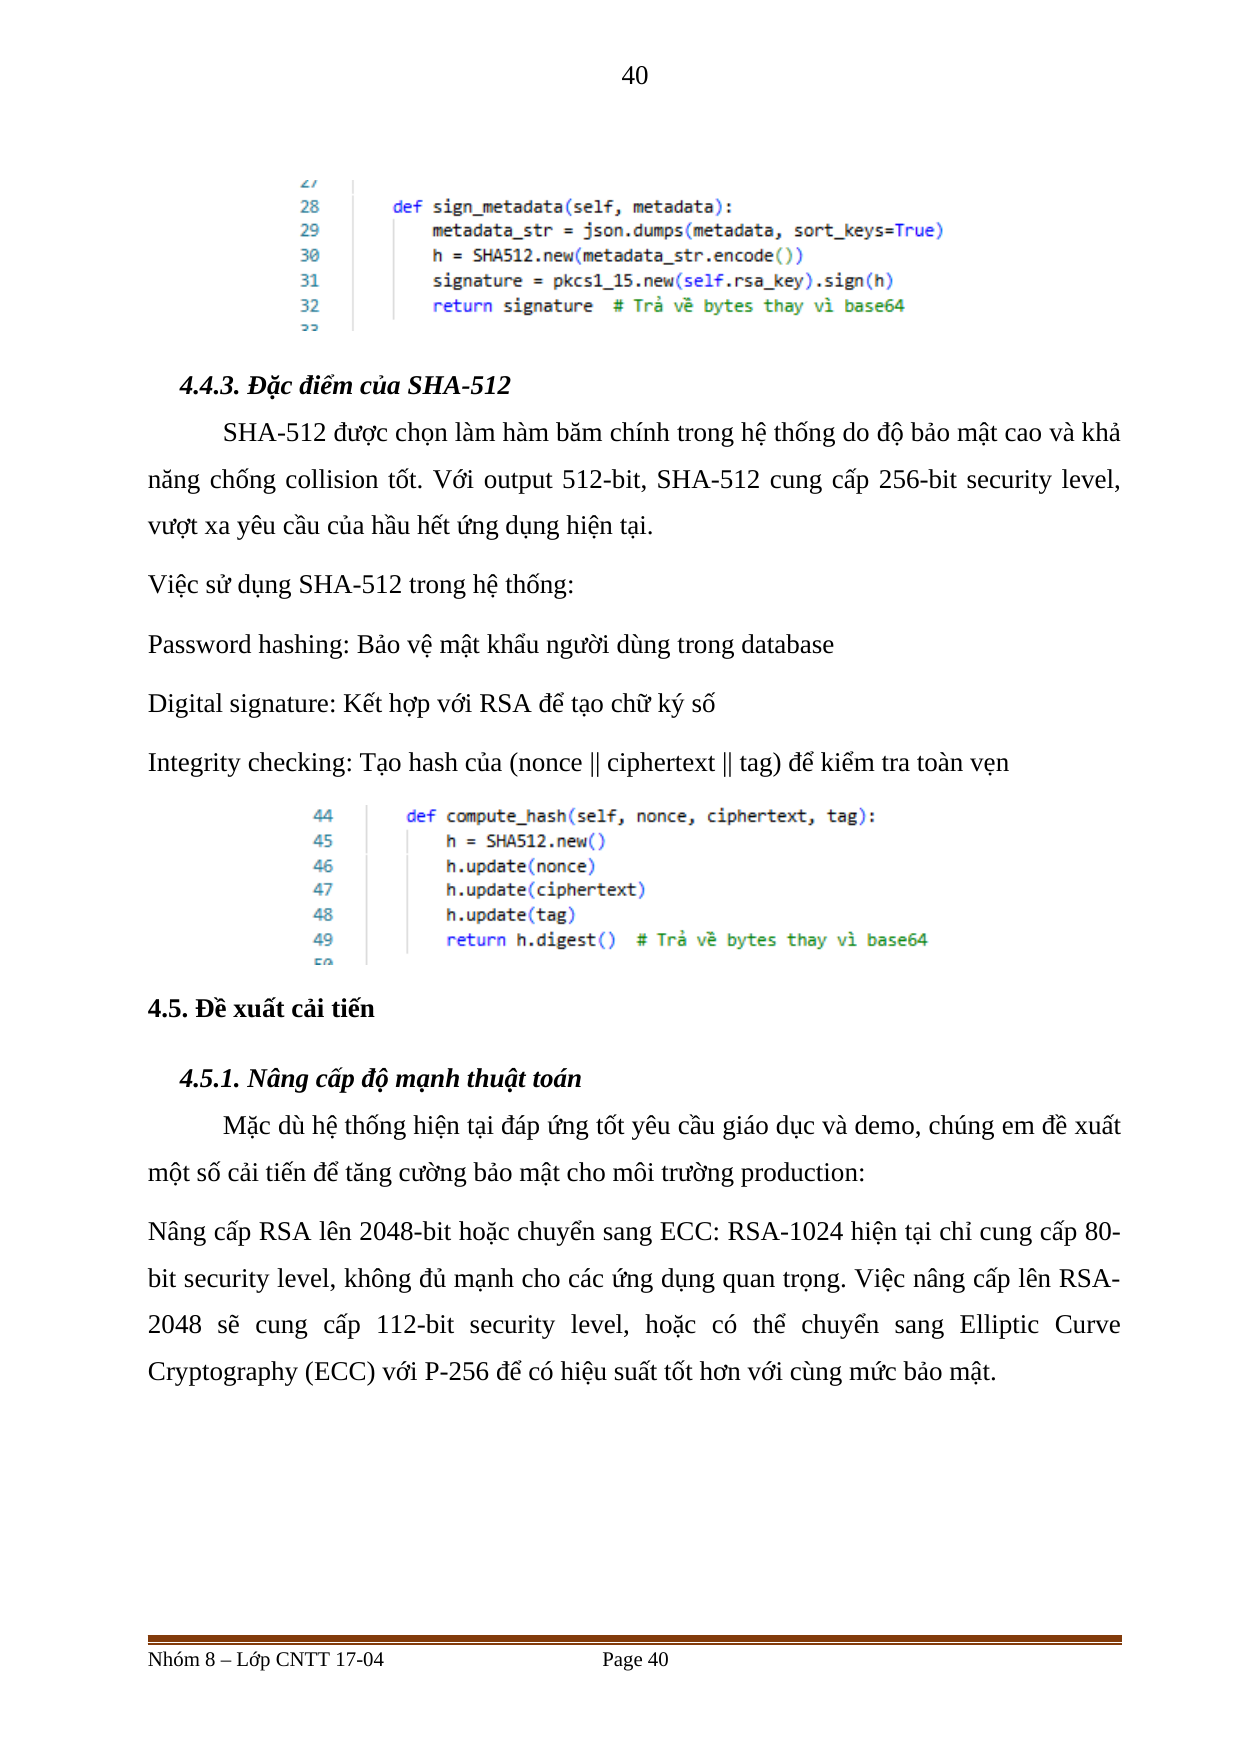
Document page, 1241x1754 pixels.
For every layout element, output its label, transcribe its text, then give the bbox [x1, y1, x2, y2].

subtitle 4.5. Đề xuất cải tiến [148, 993, 1122, 1024]
subtitle 4.5.1. Nâng cấp độ mạnh thuật toán [179, 1063, 1122, 1094]
text Integrity checking: Tạo hash của (nonce || ciphertext || tag) để kiểm tra toàn vẹn [148, 746, 1122, 777]
text Digital signature: Kết hợp với RSA để tạo chữ ký số [148, 687, 1122, 718]
subtitle 4.4.3. Đặc điểm của SHA-512 [179, 369, 1122, 401]
text Mặc dù hệ thống hiện tại đáp ứng tốt yêu cầu giáo dục và demo, chúng em đề xuất một số cải tiến để tăng cường bảo mật cho môi trường production: [148, 1109, 1122, 1187]
picture [302, 805, 968, 965]
picture [282, 180, 988, 331]
text Việc sử dụng SHA-512 trong hệ thống: [148, 568, 1122, 600]
text Nâng cấp RSA lên 2048-bit hoặc chuyển sang ECC: RSA-1024 hiện tại chỉ cung cấp 80-bit security level, không đủ mạnh cho các ứng dụng quan trọng. Việc nâng cấp lên RSA-2048 sẽ cung cấp 112-bit security level, hoặc có thể chuyển sang Elliptic Curve Cryptography (ECC) với P-256 để có hiệu suất tốt hơn với cùng mức bảo mật. [148, 1215, 1122, 1386]
text Password hashing: Bảo vệ mật khẩu người dùng trong database [148, 628, 1122, 659]
text SHA-512 được chọn làm hàm băm chính trong hệ thống do độ bảo mật cao và khả năng chống collision tốt. Với output 512-bit, SHA-512 cung cấp 256-bit security level, vượt xa yêu cầu của hầu hết ứng dụng hiện tại. [148, 416, 1122, 541]
